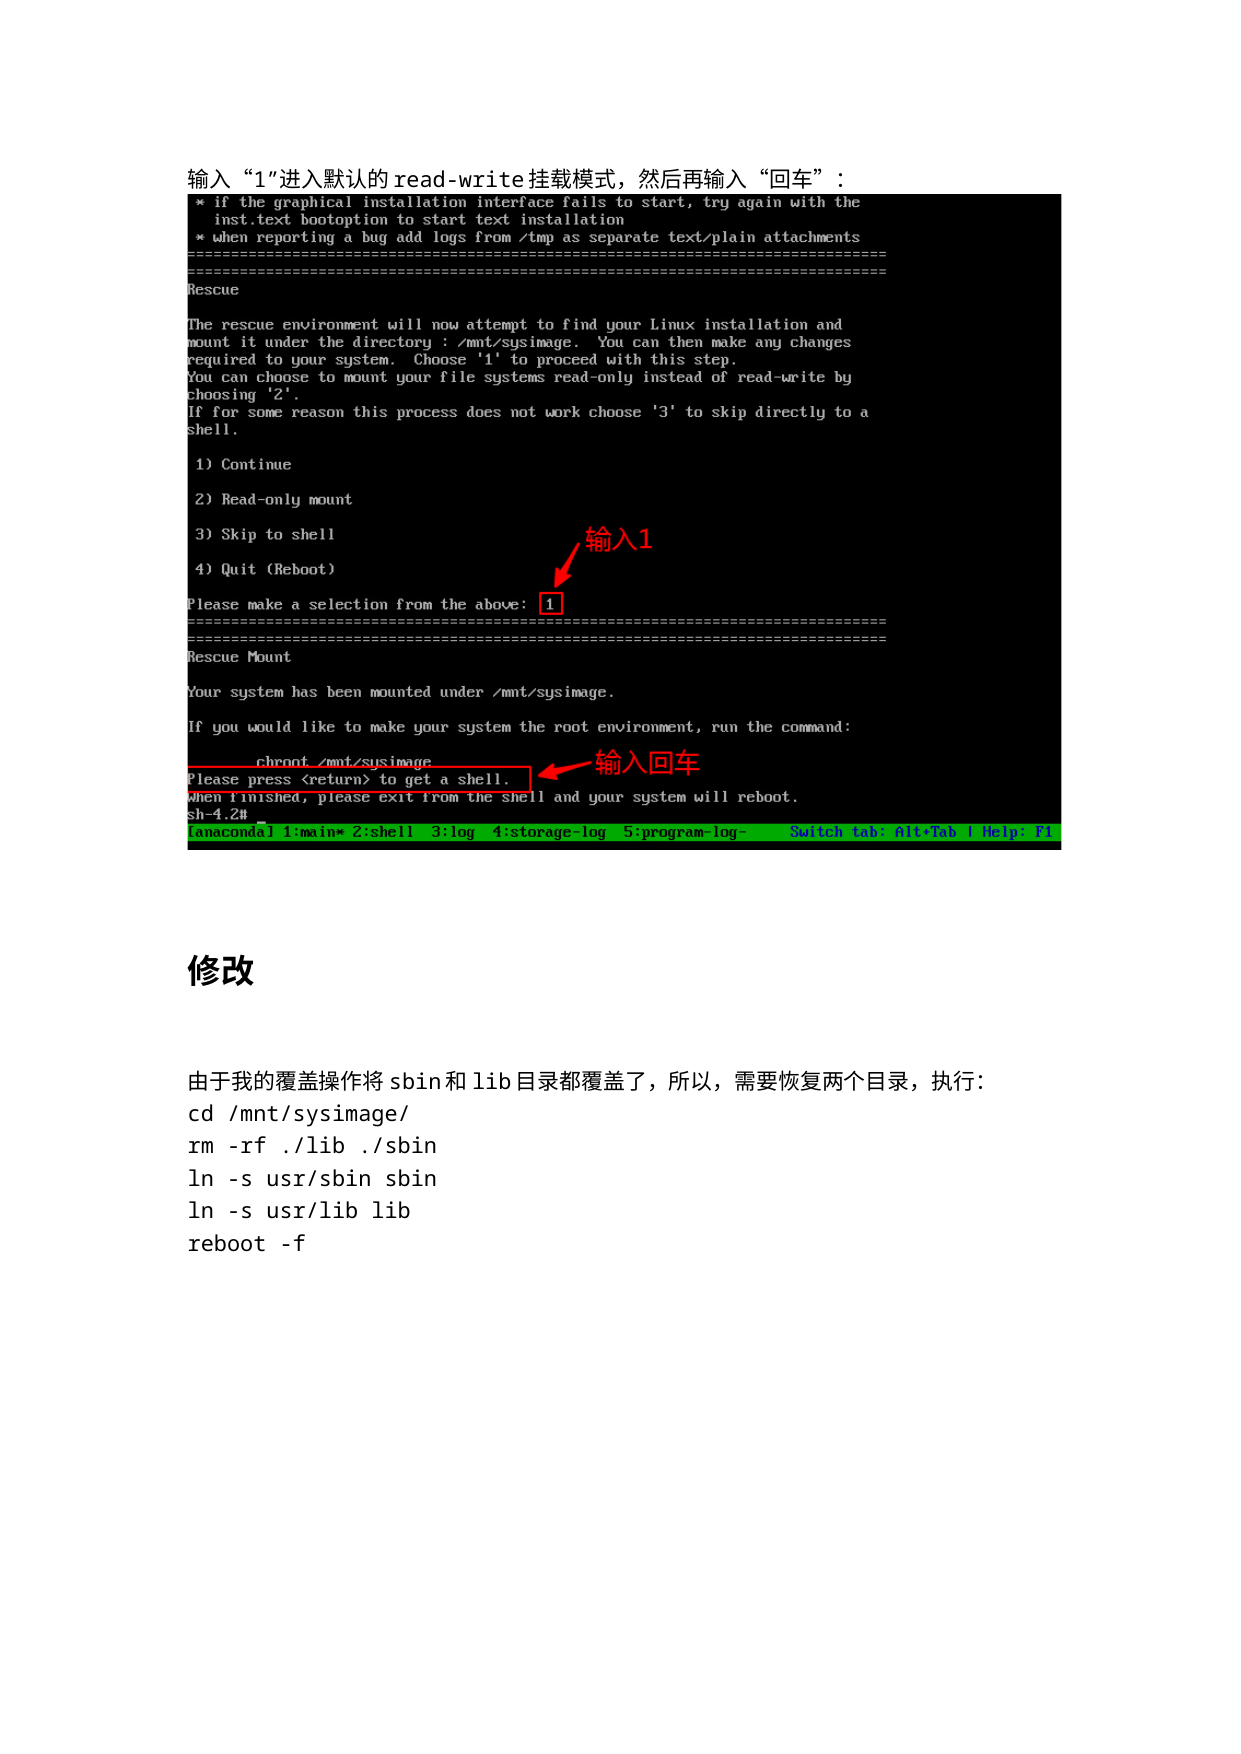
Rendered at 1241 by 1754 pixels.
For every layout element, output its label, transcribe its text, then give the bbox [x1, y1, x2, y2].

text ln -s usr/sbin sbin [187, 1161, 1053, 1194]
text ln -s usr/lib lib [187, 1194, 1053, 1226]
text 由于我的覆盖操作将sbin和lib目录都覆盖了，所以，需要恢复两个目录，执行： [187, 1064, 1053, 1096]
text reboot -f [187, 1226, 1053, 1259]
text 输入“1”进入默认的read-write挂载模式，然后再输入“回车”： [187, 162, 1053, 194]
text cd /mnt/sysimage/ [187, 1096, 1053, 1129]
picture [187, 194, 1062, 850]
subtitle 修改 [187, 937, 1053, 1002]
text rm -rf ./lib ./sbin [187, 1129, 1053, 1161]
